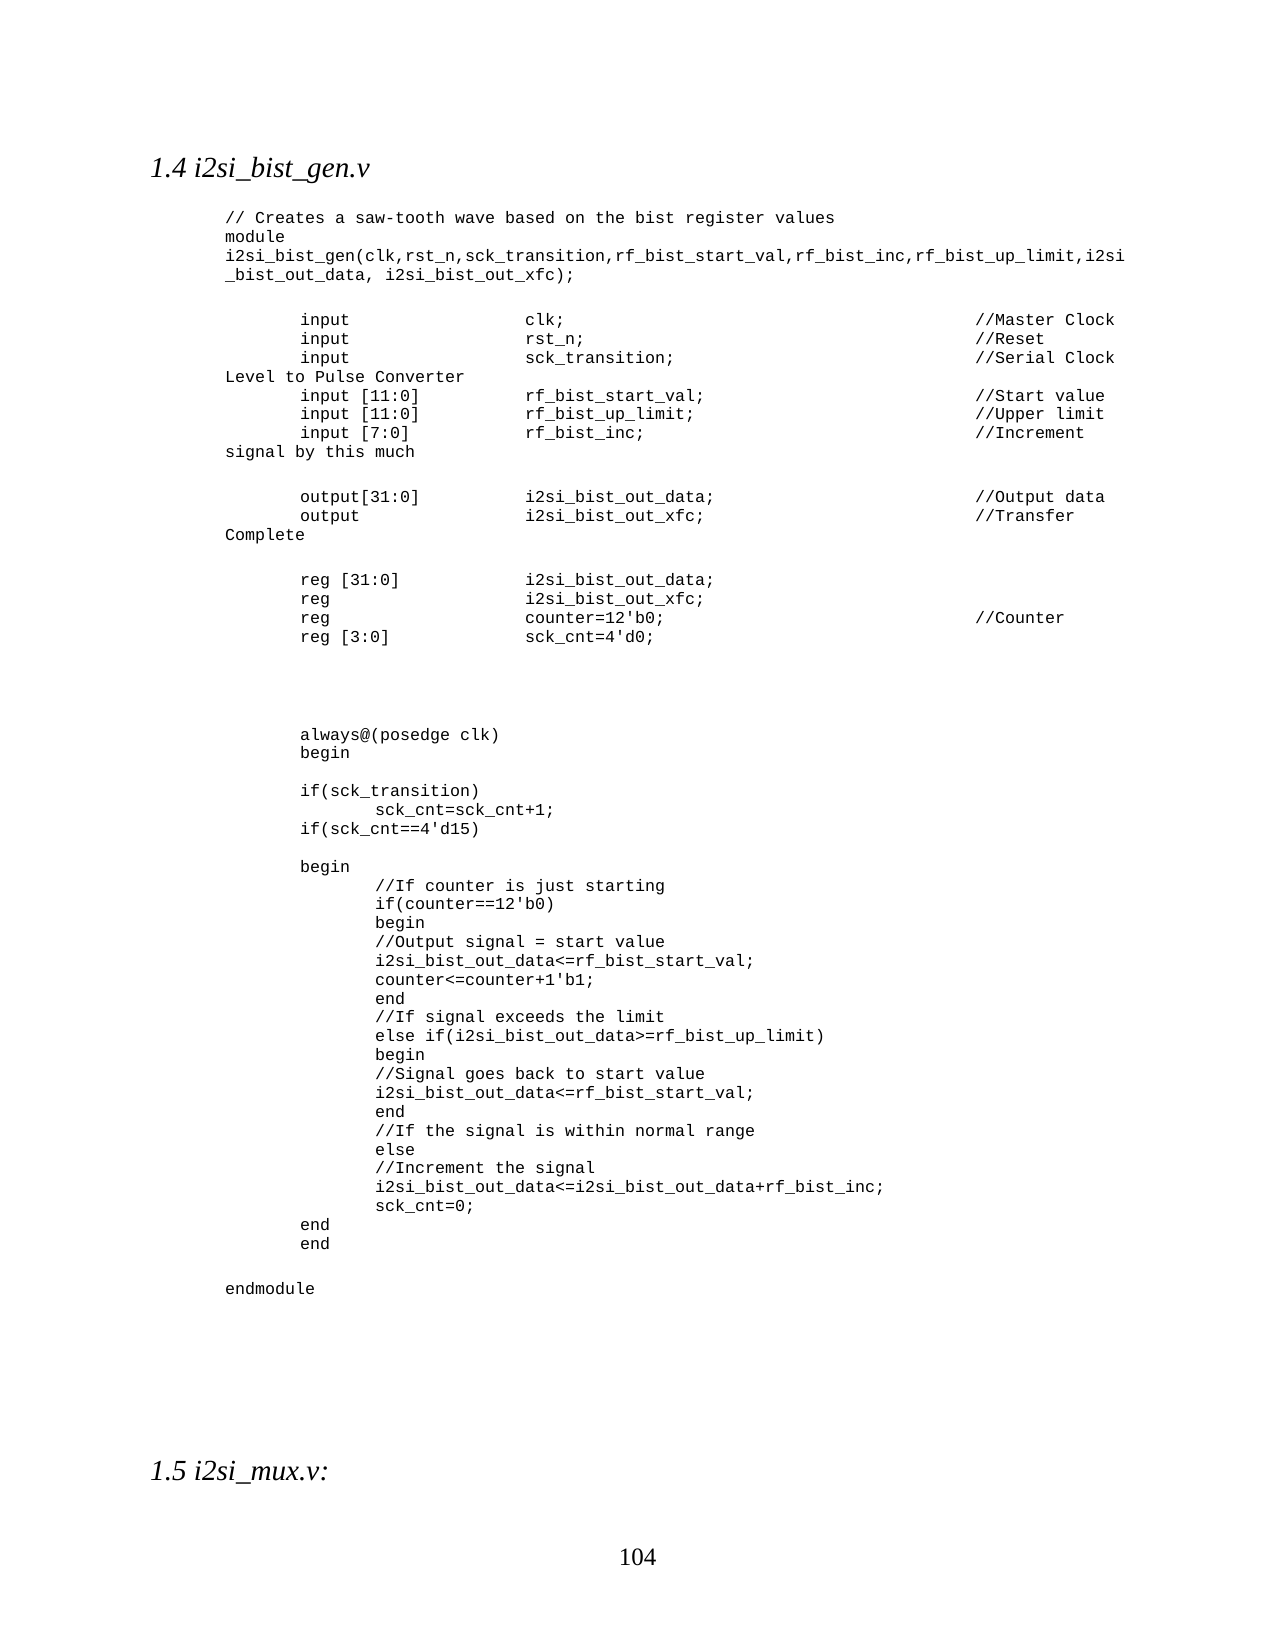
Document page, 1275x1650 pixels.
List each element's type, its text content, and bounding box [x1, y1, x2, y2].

text //If the signal is within normal range [225, 1122, 1125, 1141]
text if(sck_cnt==4'd15) [225, 821, 1125, 858]
text module i2si_bist_gen(clk,rst_n,sck_transition,rf_bist_start_val,rf_bist_inc,rf_bist_up_limit,i2si_bist_out_data, i2si_bist_out_xfc); [225, 229, 1125, 285]
text i2si_bist_out_data<=i2si_bist_out_data+rf_bist_inc; [225, 1179, 1125, 1198]
text input [7:0] rf_bist_inc; //Increment signal by this much [225, 425, 1125, 462]
text end [225, 1216, 1125, 1235]
text output i2si_bist_out_xfc; //Transfer Complete [225, 508, 1125, 545]
text else [225, 1141, 1125, 1160]
text // Creates a saw-tooth wave based on the bist register values [225, 210, 1125, 229]
text reg [31:0] i2si_bist_out_data; [225, 572, 1125, 591]
text input [11:0] rf_bist_up_limit; //Upper limit [225, 406, 1125, 425]
text endmodule [225, 1281, 1125, 1299]
text //Increment the signal [225, 1160, 1125, 1179]
text 1.4 i2si_bist_gen.v [150, 150, 1125, 183]
text begin [225, 858, 1125, 877]
text end [225, 1235, 1125, 1254]
text //Output signal = start value [225, 934, 1125, 952]
text input sck_transition; //Serial Clock Level to Pulse Converter [225, 349, 1125, 387]
text begin [225, 1047, 1125, 1066]
text if(sck_transition) [225, 783, 1125, 802]
text reg counter=12'b0; //Counter [225, 609, 1125, 628]
text //If signal exceeds the limit [225, 1009, 1125, 1028]
text i2si_bist_out_data<=rf_bist_start_val; [225, 952, 1125, 971]
text 1.5 i2si_mux.v: [150, 1453, 1125, 1486]
text counter<=counter+1'b1; [225, 971, 1125, 990]
text end [225, 990, 1125, 1009]
text output[31:0] i2si_bist_out_data; //Output data [225, 489, 1125, 508]
text reg [3:0] sck_cnt=4'd0; [225, 628, 1125, 647]
text //Signal goes back to start value [225, 1066, 1125, 1084]
text sck_cnt=sck_cnt+1; [225, 802, 1125, 821]
text //If counter is just starting [225, 877, 1125, 896]
text input clk; //Master Clock [225, 312, 1125, 331]
text i2si_bist_out_data<=rf_bist_start_val; [225, 1084, 1125, 1103]
text if(counter==12'b0) [225, 896, 1125, 915]
text begin [225, 915, 1125, 934]
text always@(posedge clk) [225, 726, 1125, 745]
text input rst_n; //Reset [225, 331, 1125, 349]
text sck_cnt=0; [225, 1198, 1125, 1216]
text reg i2si_bist_out_xfc; [225, 591, 1125, 609]
text input [11:0] rf_bist_start_val; //Start value [225, 387, 1125, 406]
text else if(i2si_bist_out_data>=rf_bist_up_limit) [225, 1028, 1125, 1047]
text begin [225, 745, 1125, 783]
text end [225, 1103, 1125, 1122]
